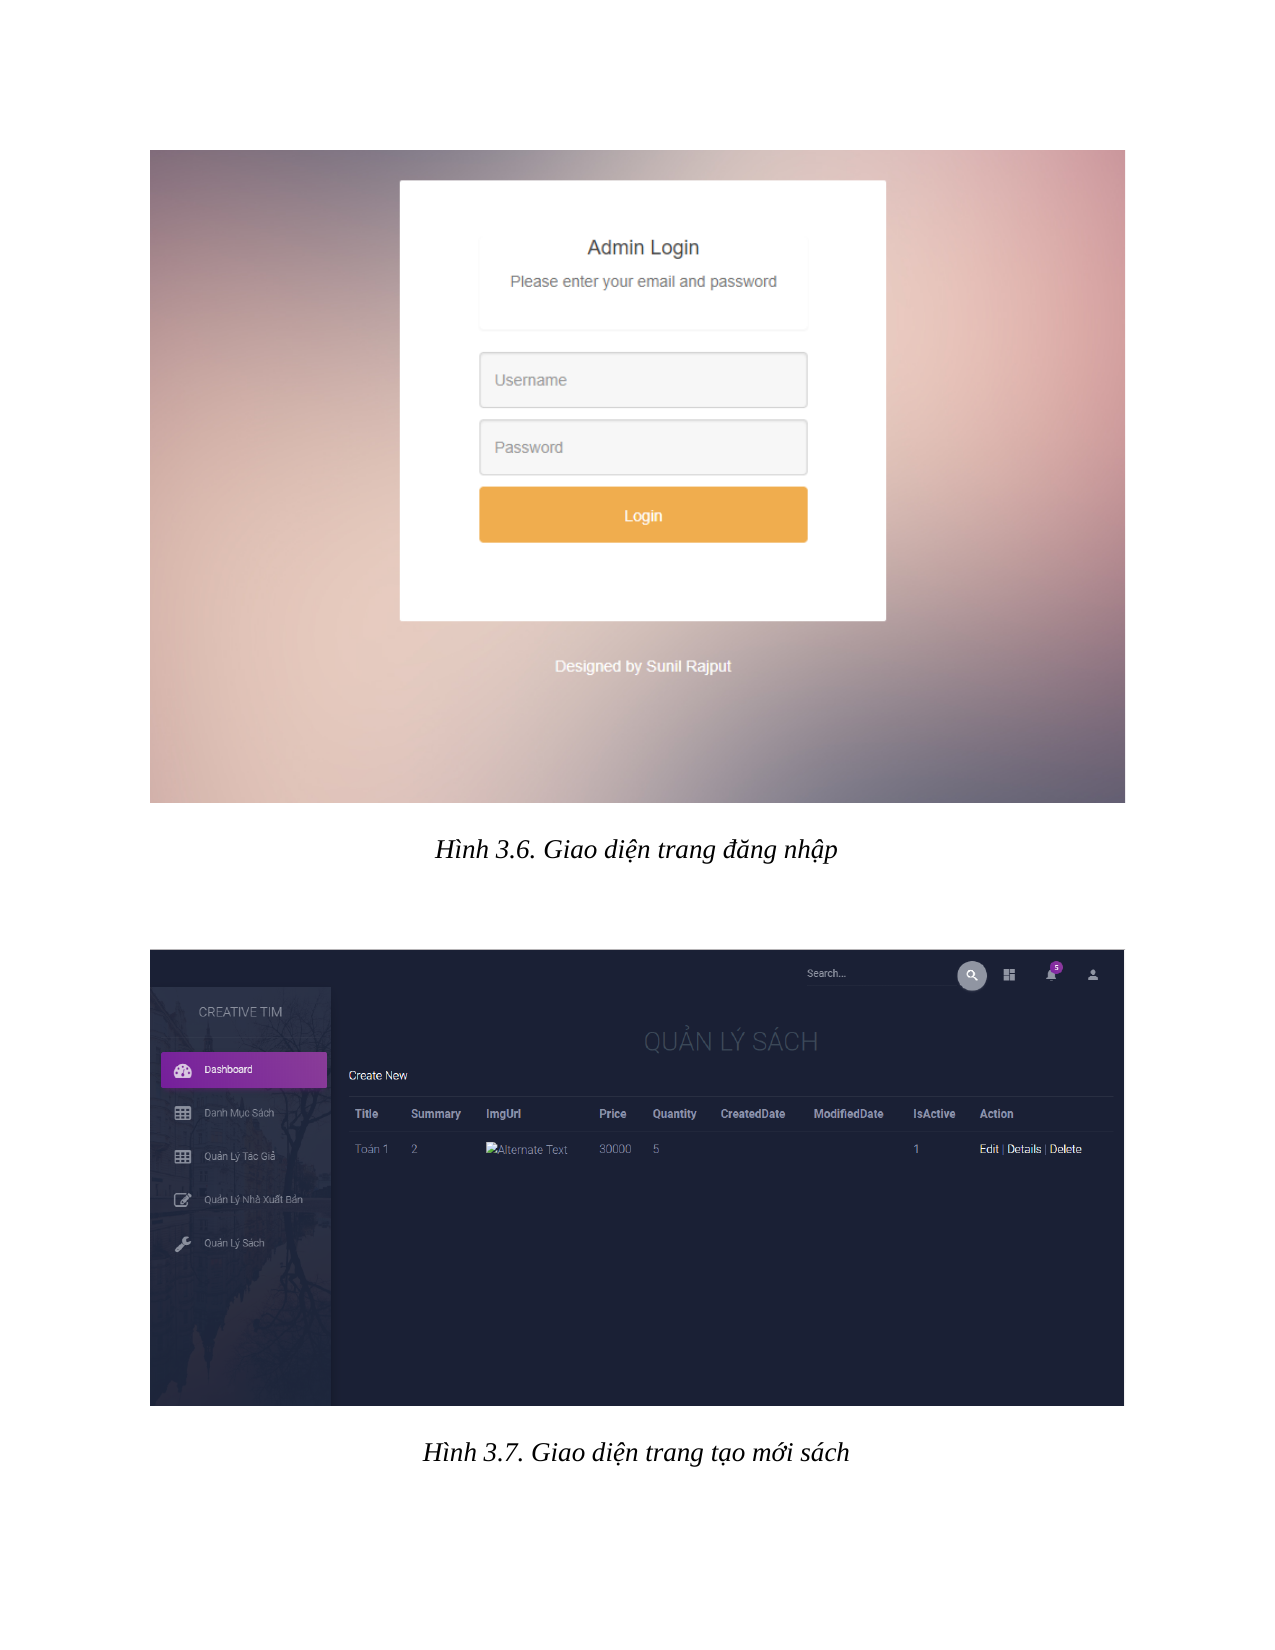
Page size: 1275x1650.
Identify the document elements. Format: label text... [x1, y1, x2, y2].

picture [150, 949, 1125, 1406]
text Hình 3.7. Giao diện trang tạo mới sách [150, 1436, 1125, 1467]
picture [150, 150, 1125, 803]
text Hình 3.6. Giao diện trang đăng nhập [150, 833, 1125, 864]
